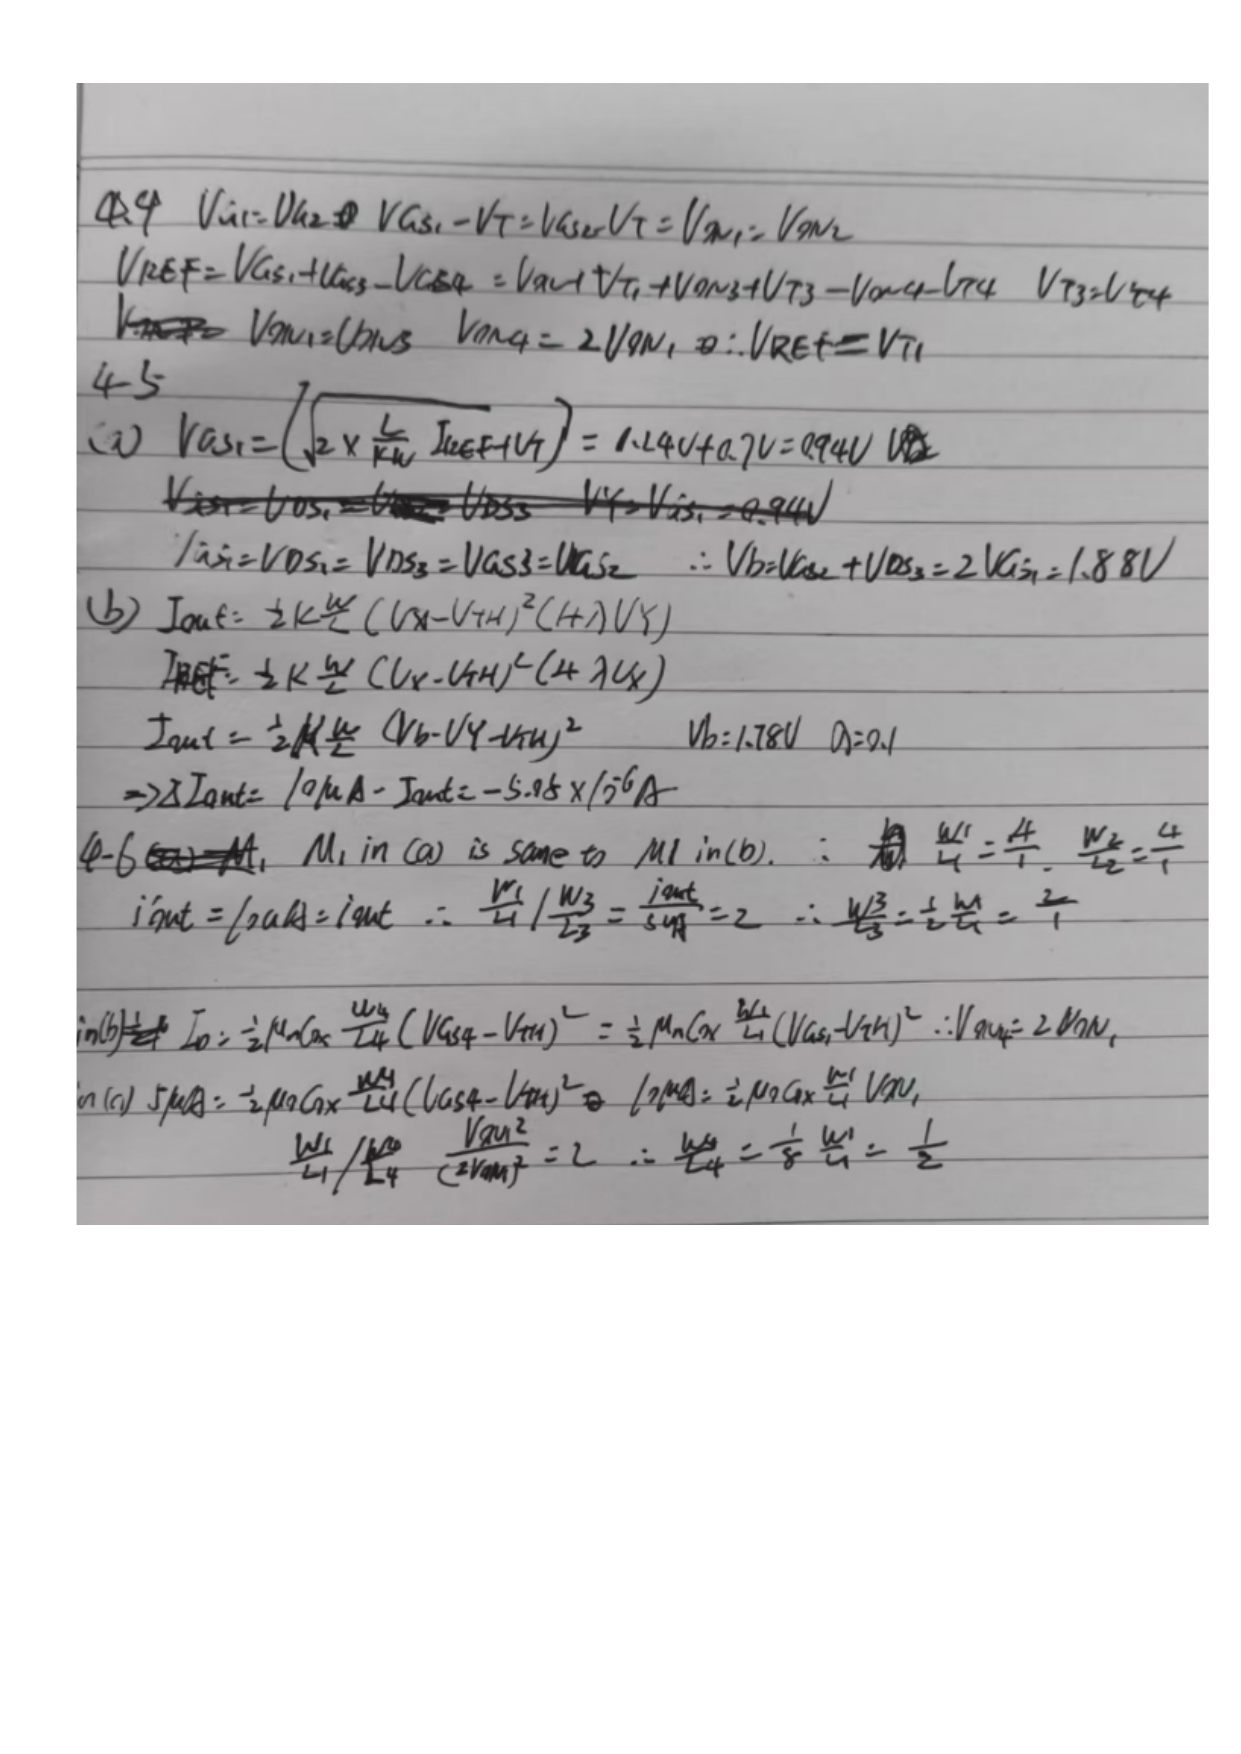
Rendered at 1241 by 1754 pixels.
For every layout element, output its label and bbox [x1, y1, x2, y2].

picture [77, 83, 1209, 1225]
